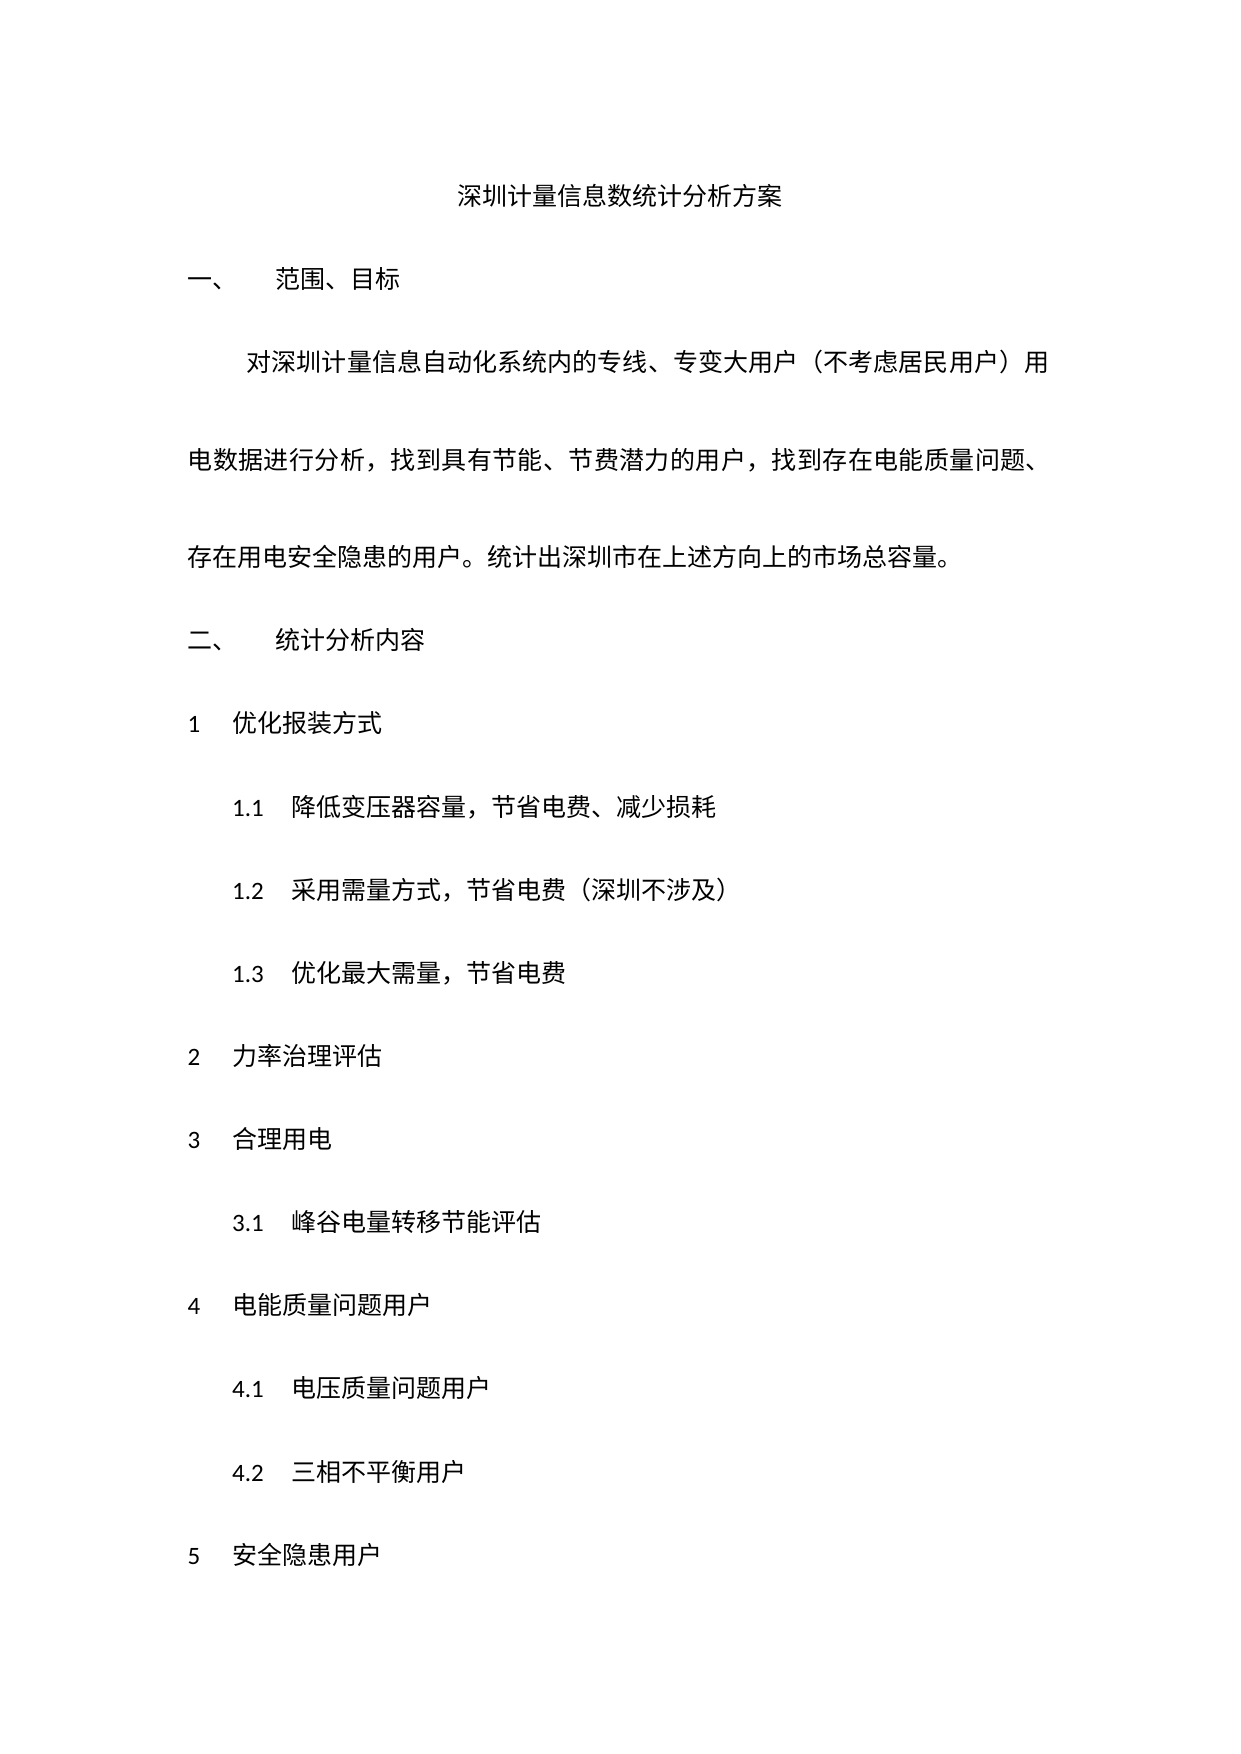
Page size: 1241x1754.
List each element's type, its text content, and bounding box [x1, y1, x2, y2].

list 优化报装方式 [187, 689, 1053, 754]
list 范围、目标 [187, 245, 1053, 310]
text 深圳计量信息数统计分析方案 [187, 162, 1053, 227]
list 电能质量问题用户 [187, 1271, 1053, 1336]
list 统计分析内容 [187, 606, 1053, 671]
list 优化最大需量，节省电费 [232, 939, 1053, 1004]
list 峰谷电量转移节能评估 [232, 1188, 1053, 1253]
list 安全隐患用户 [187, 1521, 1053, 1586]
list 采用需量方式，节省电费（深圳不涉及） [232, 856, 1053, 921]
list 三相不平衡用户 [232, 1438, 1053, 1503]
list 合理用电 [187, 1105, 1053, 1170]
list 降低变压器容量，节省电费、减少损耗 [232, 773, 1053, 838]
list 电压质量问题用户 [232, 1354, 1053, 1419]
list 力率治理评估 [187, 1022, 1053, 1087]
list 对深圳计量信息自动化系统内的专线、专变大用户（不考虑居民用户）用电数据进行分析，找到具有节能、节费潜力的用户，找到存在电能质量问题、存在用电安全隐患的用户。统计出深圳市在上述方向上的市场总容量。 [187, 328, 1053, 588]
